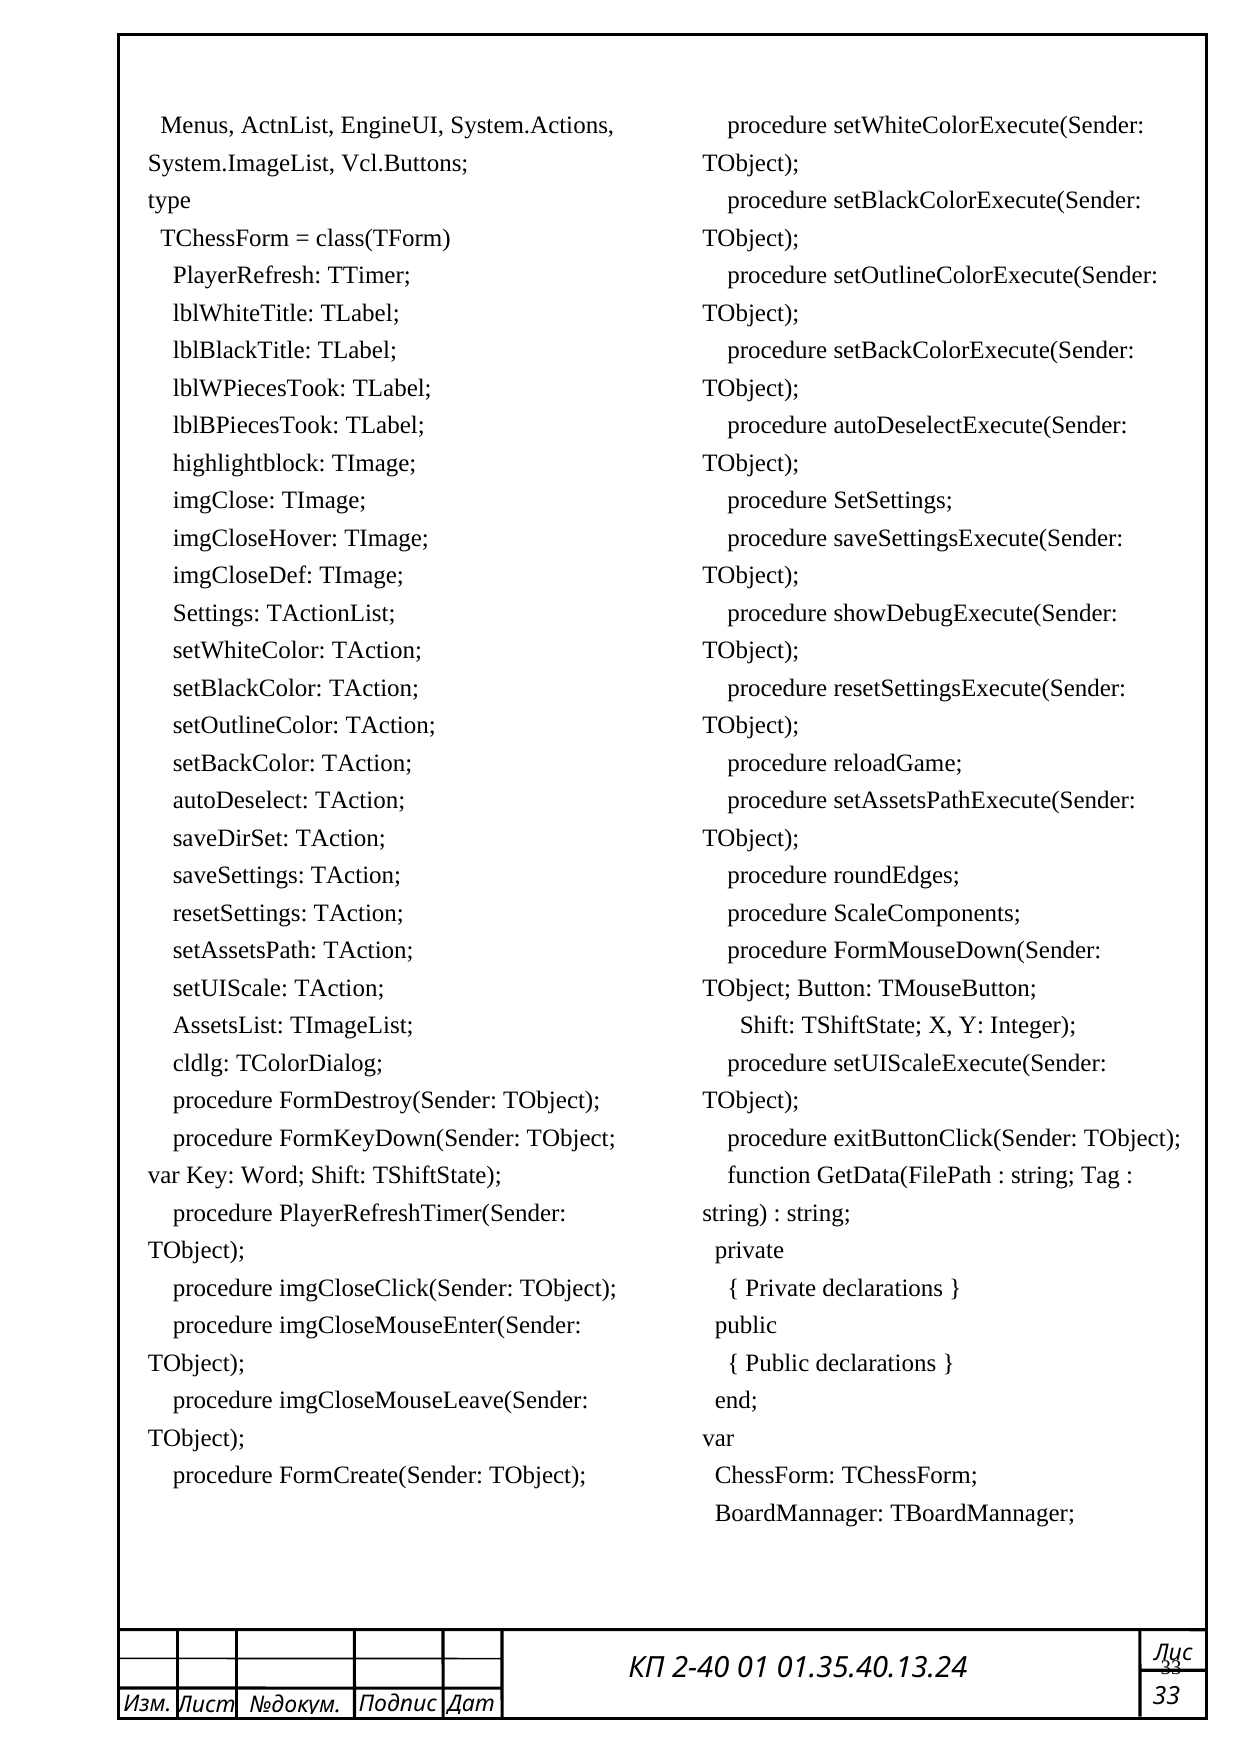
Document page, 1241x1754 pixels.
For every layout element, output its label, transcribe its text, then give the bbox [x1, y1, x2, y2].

text Menus, ActnList, EngineUI, System.Actions, System.ImageList, Vcl.Buttons; [148, 103, 627, 178]
text procedure ScaleComponents; [702, 891, 1181, 928]
text setWhiteColor: TAction; [148, 628, 627, 666]
text { Private declarations } [702, 1266, 1181, 1303]
text private [702, 1228, 1181, 1266]
text procedure SetSettings; [702, 478, 1181, 516]
text { Public declarations } [702, 1341, 1181, 1378]
text imgCloseHover: TImage; [148, 516, 627, 553]
text autoDeselect: TAction; [148, 778, 627, 816]
text var [702, 1416, 1181, 1453]
text procedure imgCloseMouseLeave(Sender: TObject); [148, 1378, 627, 1453]
text procedure setWhiteColorExecute(Sender: TObject); [702, 103, 1181, 178]
text procedure FormDestroy(Sender: TObject); [148, 1078, 627, 1116]
text procedure imgCloseClick(Sender: TObject); [148, 1266, 627, 1303]
text imgCloseDef: TImage; [148, 553, 627, 591]
text procedure imgCloseMouseEnter(Sender: TObject); [148, 1303, 627, 1378]
text procedure setBlackColorExecute(Sender: TObject); [702, 178, 1181, 253]
text lblWhiteTitle: TLabel; [148, 291, 627, 328]
text lblBPiecesTook: TLabel; [148, 403, 627, 441]
text setBackColor: TAction; [148, 741, 627, 778]
text procedure roundEdges; [702, 853, 1181, 891]
text highlightblock: TImage; [148, 441, 627, 478]
text imgClose: TImage; [148, 478, 627, 516]
text type [148, 178, 627, 216]
text TChessForm = class(TForm) [148, 216, 627, 253]
text setOutlineColor: TAction; [148, 703, 627, 741]
text setAssetsPath: TAction; [148, 928, 627, 966]
text AssetsList: TImageList; [148, 1003, 627, 1041]
text BoardMannager: TBoardMannager; [702, 1491, 1181, 1528]
text cldlg: TColorDialog; [148, 1041, 627, 1078]
text ChessForm: TChessForm; [702, 1453, 1181, 1491]
text Settings: TActionList; [148, 591, 627, 628]
text PlayerRefresh: TTimer; [148, 253, 627, 291]
text procedure setUIScaleExecute(Sender: TObject); [702, 1041, 1181, 1116]
text saveDirSet: TAction; [148, 816, 627, 853]
text procedure PlayerRefreshTimer(Sender: TObject); [148, 1191, 627, 1266]
text procedure setBackColorExecute(Sender: TObject); [702, 328, 1181, 403]
text saveSettings: TAction; [148, 853, 627, 891]
text procedure exitButtonClick(Sender: TObject); [702, 1116, 1181, 1153]
text lblWPiecesTook: TLabel; [148, 366, 627, 403]
text procedure resetSettingsExecute(Sender: TObject); [702, 666, 1181, 741]
text setBlackColor: TAction; [148, 666, 627, 703]
text function GetData(FilePath : string; Tag : string) : string; [702, 1153, 1181, 1228]
text procedure FormKeyDown(Sender: TObject; var Key: Word; Shift: TShiftState); [148, 1116, 627, 1191]
text Shift: TShiftState; X, Y: Integer); [702, 1003, 1181, 1041]
text procedure saveSettingsExecute(Sender: TObject); [702, 516, 1181, 591]
text lblBlackTitle: TLabel; [148, 328, 627, 366]
text procedure FormCreate(Sender: TObject); [148, 1453, 627, 1491]
text end; [702, 1378, 1181, 1416]
text resetSettings: TAction; [148, 891, 627, 928]
text public [702, 1303, 1181, 1341]
text procedure autoDeselectExecute(Sender: TObject); [702, 403, 1181, 478]
text procedure showDebugExecute(Sender: TObject); [702, 591, 1181, 666]
text procedure setOutlineColorExecute(Sender: TObject); [702, 253, 1181, 328]
text procedure setAssetsPathExecute(Sender: TObject); [702, 778, 1181, 853]
text procedure FormMouseDown(Sender: TObject; Button: TMouseButton; [702, 928, 1181, 1003]
text procedure reloadGame; [702, 741, 1181, 778]
text setUIScale: TAction; [148, 966, 627, 1003]
